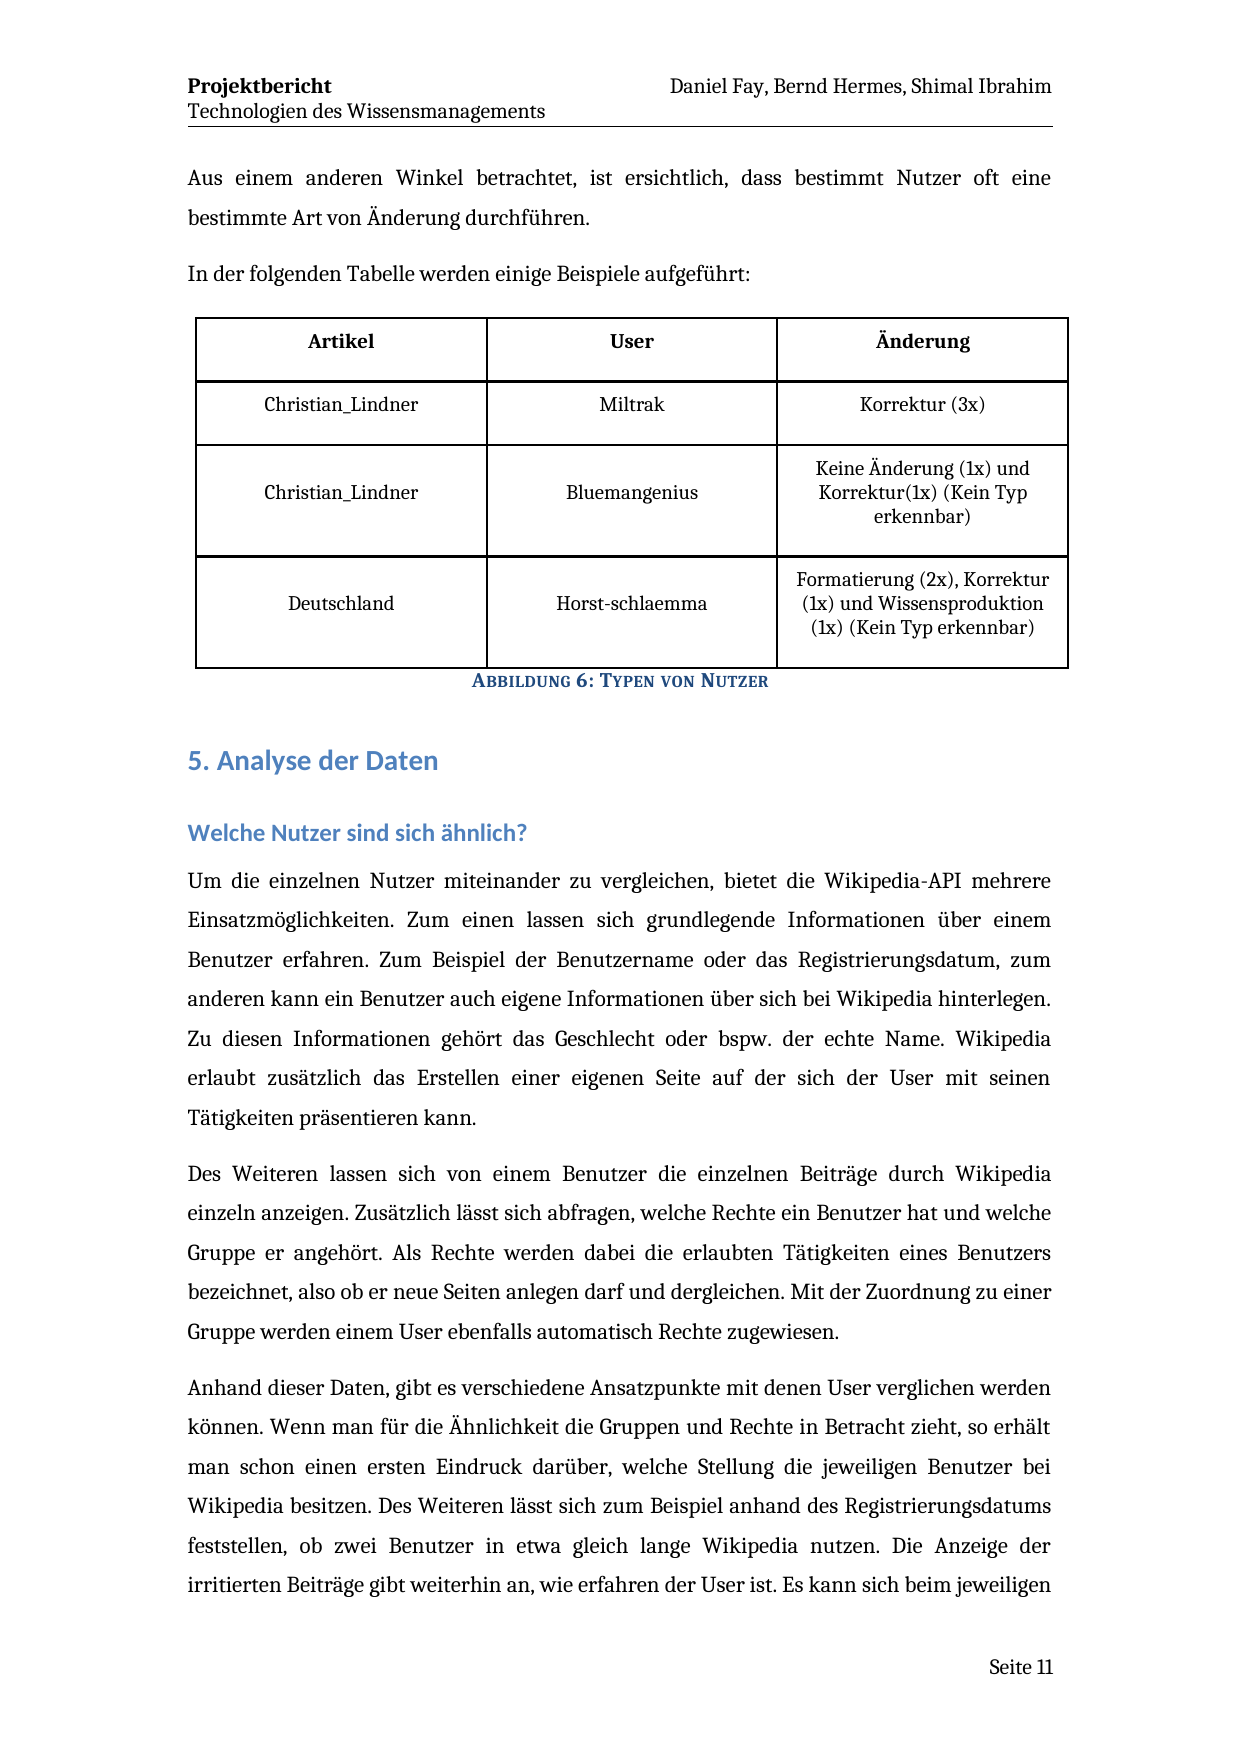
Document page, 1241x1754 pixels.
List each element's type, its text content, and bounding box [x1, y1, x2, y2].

table_header Änderung [778, 319, 1067, 380]
table_cell Christian_Lindner [197, 383, 486, 444]
table_cell Korrektur (3x) [778, 383, 1067, 444]
table_header Artikel [197, 319, 486, 380]
table_cell Deutschland [197, 558, 486, 667]
table_cell Keine Änderung (1x) und Korrektur(1x) (Kein Typ erkennbar) [778, 446, 1067, 555]
text Des Weiteren lassen sich von einem Benutzer die einzelnen Beiträge durch Wikipedia einzeln anzeigen. Zusätzlich lässt sich abfragen, welche Rechte ein Benutzer hat und welche Gruppe er angehört. Als Rechte werden dabei die erlaubten Tätigkeiten eines Benutzers bezeichnet, also ob er neue Seiten anlegen darf und dergleichen. Mit der Zuordnung zu einer Gruppe werden einem User ebenfalls automatisch Rechte zugewiesen. [187, 1161, 1053, 1345]
table_cell Formatierung (2x), Korrektur (1x) und Wissensproduktion (1x) (Kein Typ erkennbar) [778, 558, 1067, 667]
text In der folgenden Tabelle werden einige Beispiele aufgeführt: [187, 261, 1053, 287]
subtitle 5. Analyse der Daten [187, 742, 1053, 778]
text Aus einem anderen Winkel betrachtet, ist ersichtlich, dass bestimmt Nutzer oft eine bestimmte Art von Änderung durchführen. [187, 165, 1053, 231]
table_cell Christian_Lindner [197, 446, 486, 555]
table_cell Bluemangenius [488, 446, 776, 555]
table_header User [488, 319, 776, 380]
table_cell Miltrak [488, 383, 776, 444]
subtitle Welche Nutzer sind sich ähnlich? [187, 817, 1053, 847]
table_cell Horst-schlaemma [488, 558, 776, 667]
text Um die einzelnen Nutzer miteinander zu vergleichen, bietet die Wikipedia-API mehrere Einsatzmöglichkeiten. Zum einen lassen sich grundlegende Informationen über einem Benutzer erfahren. Zum Beispiel der Benutzername oder das Registrierungsdatum, zum anderen kann ein Benutzer auch eigene Informationen über sich bei Wikipedia hinterlegen. Zu diesen Informationen gehört das Geschlecht oder bspw. der echte Name. Wikipedia erlaubt zusätzlich das Erstellen einer eigenen Seite auf der sich der User mit seinen Tätigkeiten präsentieren kann. [187, 867, 1053, 1131]
